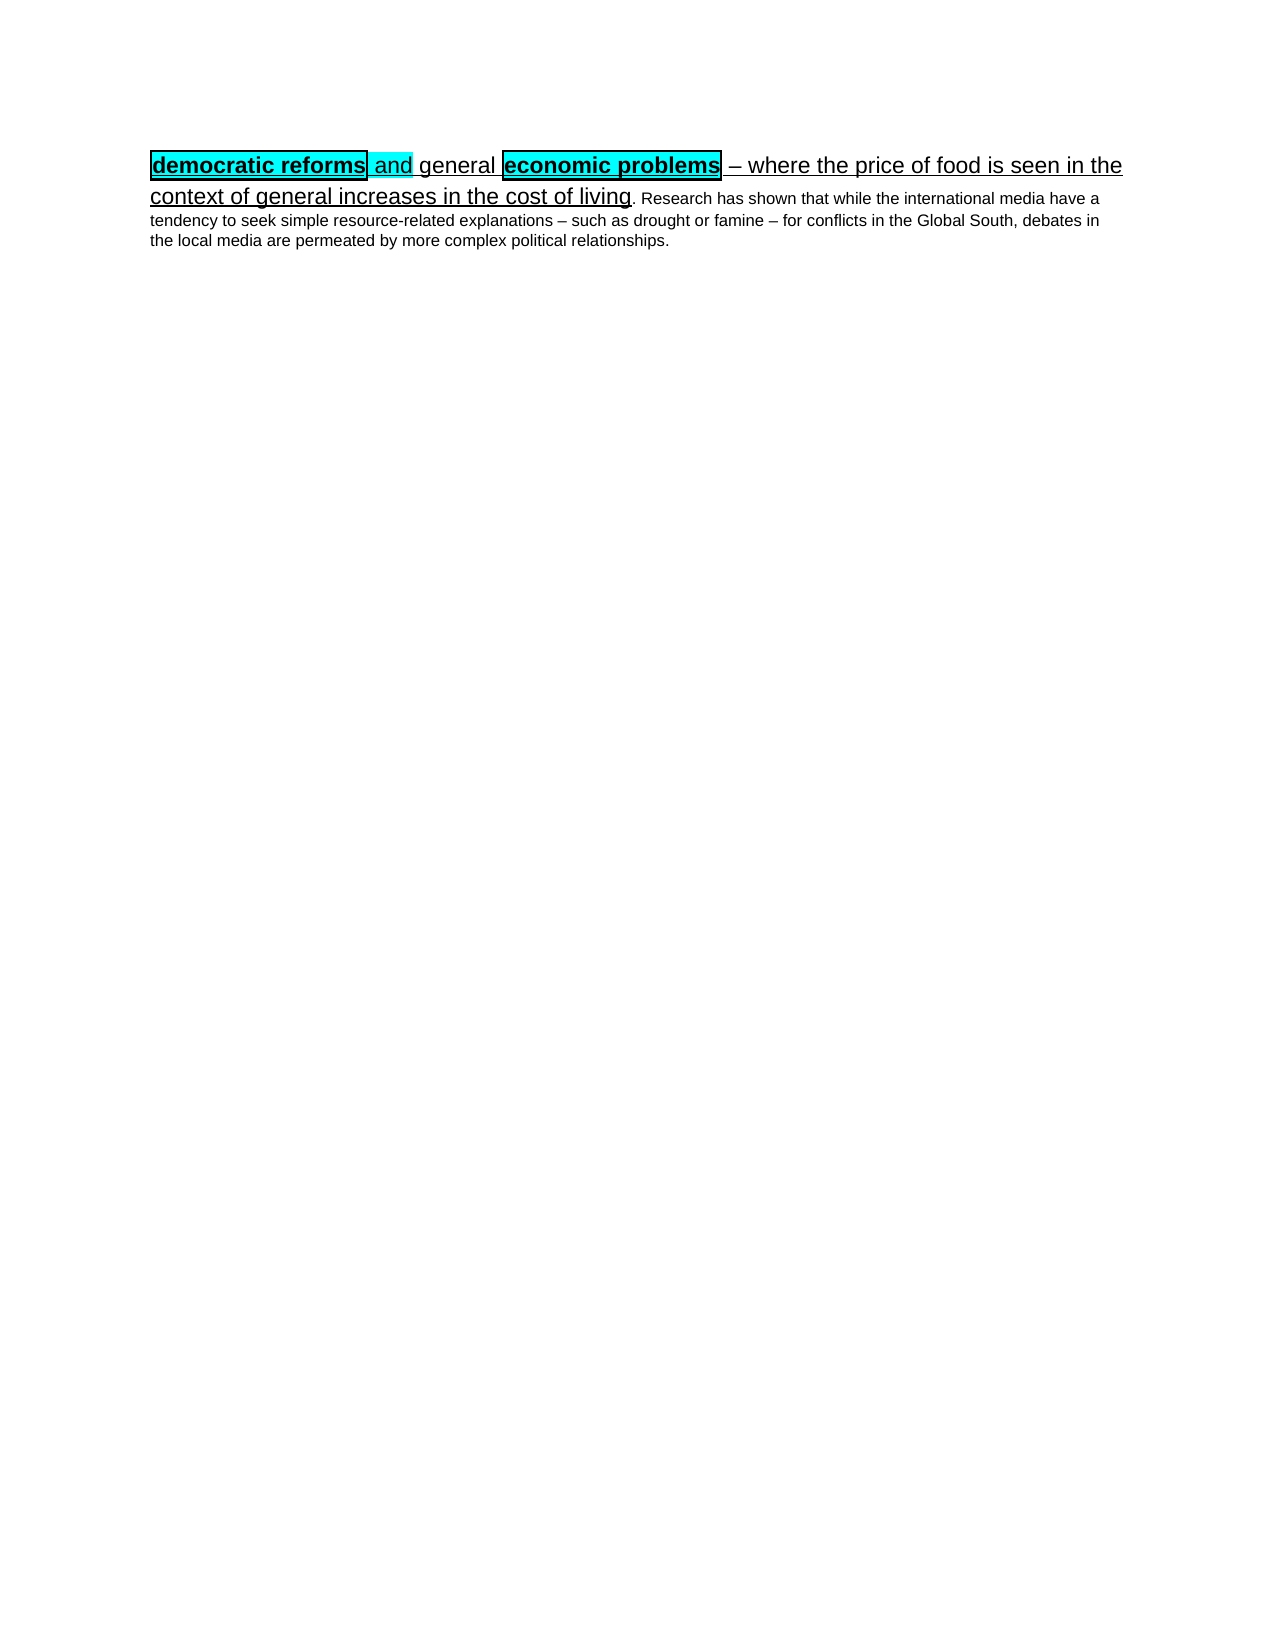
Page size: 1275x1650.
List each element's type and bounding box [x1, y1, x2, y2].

text [150, 150, 1125, 250]
